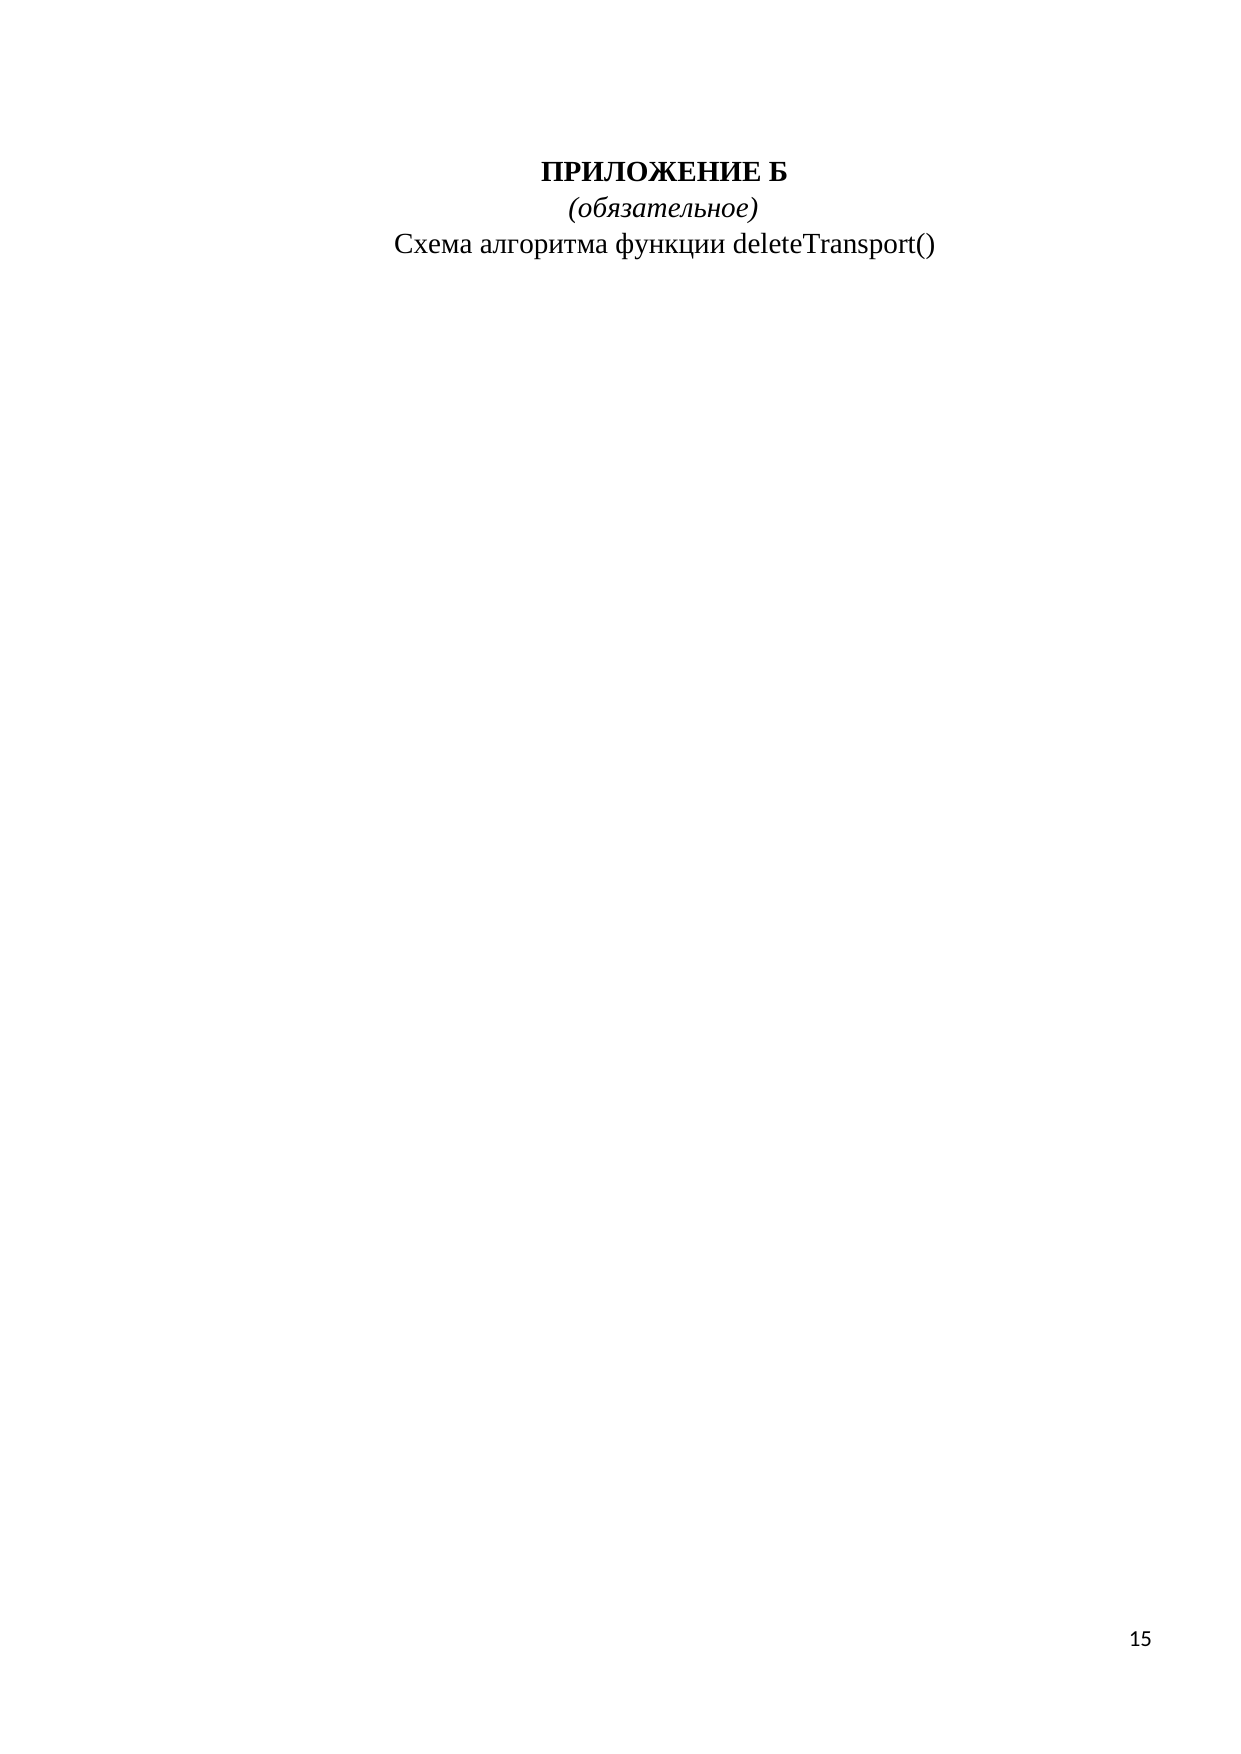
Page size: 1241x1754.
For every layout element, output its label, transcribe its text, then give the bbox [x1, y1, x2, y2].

text Схема алгоритма функции deleteTransport() [177, 227, 1152, 260]
text ПРИЛОЖЕНИЕ Б [177, 154, 1152, 188]
text (обязательное) [177, 190, 1152, 224]
